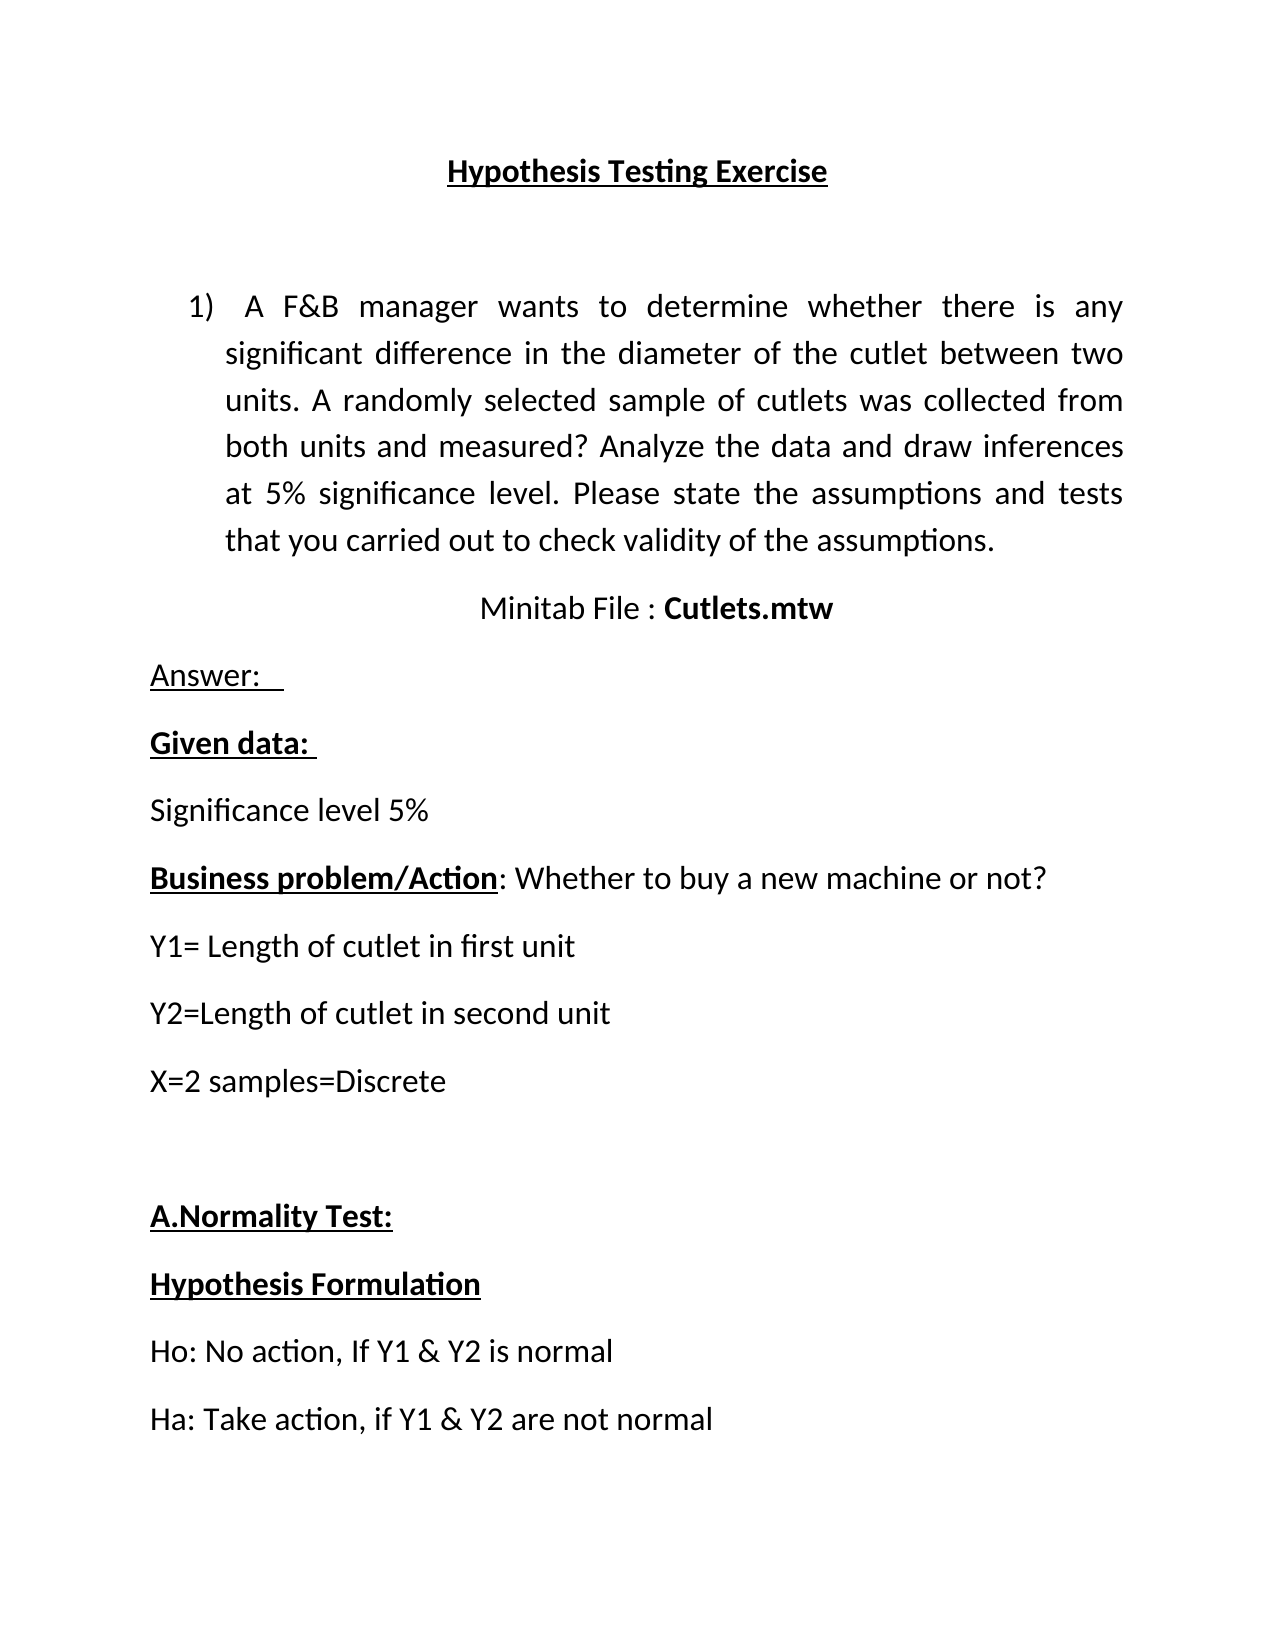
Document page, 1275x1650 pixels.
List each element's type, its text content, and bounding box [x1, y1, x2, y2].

list A F&B manager wants to determine whether there is any significant difference in the diameter of the cutlet between two units. A randomly selected sample of cutlets was collected from both units and measured? Analyze the data and draw inferences at 5% significance level. Please state the assumptions and tests that you carried out to check validity of the assumptions. [187, 285, 1125, 560]
text X=2 samples=Discrete [150, 1060, 1125, 1101]
text Given data: [150, 722, 1125, 763]
text Y1= Length of cutlet in first unit [150, 925, 1125, 965]
text Minitab File : Cutlets.mtw [150, 587, 1125, 627]
text Y2=Length of cutlet in second unit [150, 992, 1125, 1033]
text Hypothesis Formulation [150, 1263, 1125, 1303]
text Significance level 5% [150, 789, 1125, 830]
text A.Normality Test: [150, 1195, 1125, 1236]
text Hypothesis Testing Exercise [150, 150, 1125, 191]
text Ha: Take action, if Y1 & Y2 are not normal [150, 1398, 1125, 1439]
text Business problem/Action: Whether to buy a new machine or not? [150, 857, 1125, 898]
text Ho: No action, If Y1 & Y2 is normal [150, 1330, 1125, 1371]
text Answer: [150, 654, 1125, 695]
